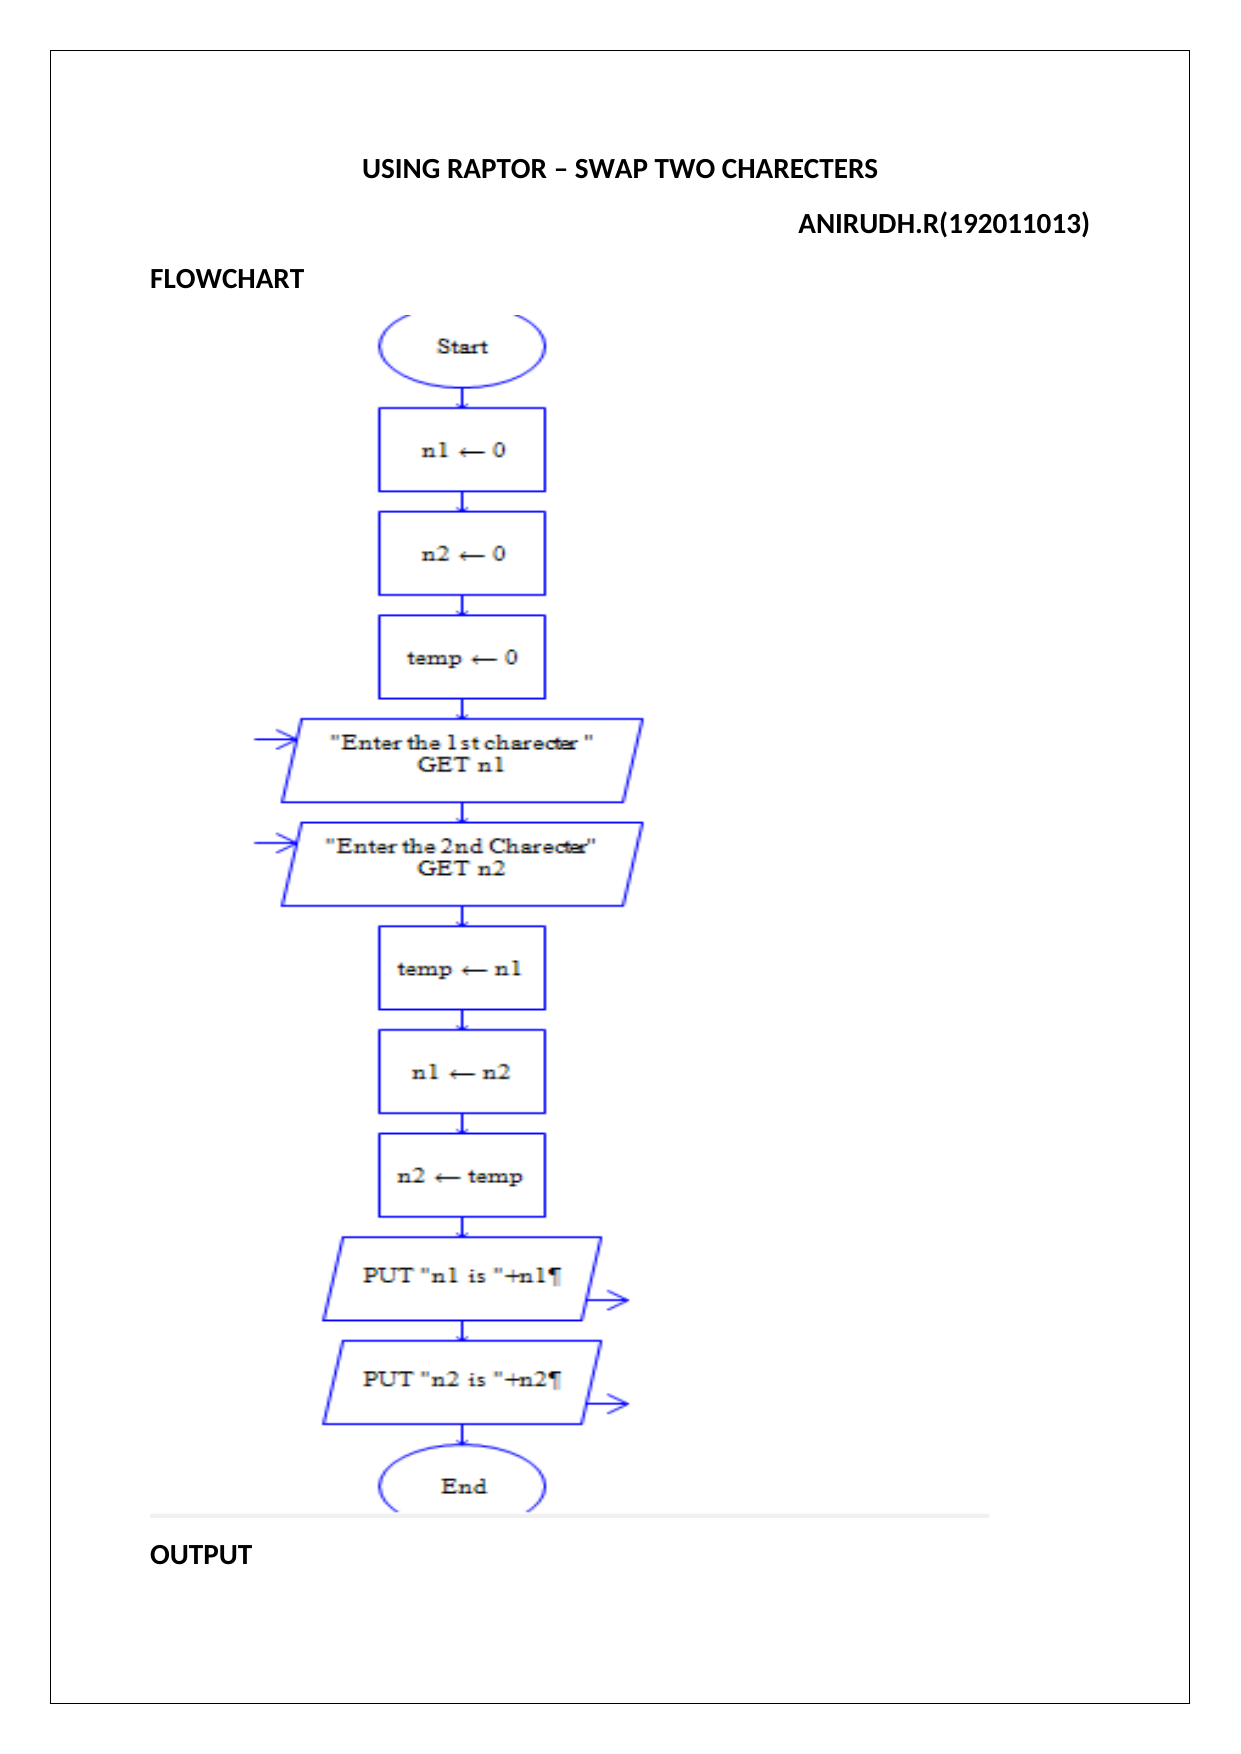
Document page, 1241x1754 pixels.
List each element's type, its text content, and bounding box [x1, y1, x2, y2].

text OUTPUT [150, 1536, 1090, 1572]
picture [150, 315, 990, 1518]
text ANIRUDH.R(192011013) [150, 205, 1090, 241]
text FLOWCHART [150, 260, 1090, 296]
text USING RAPTOR – SWAP TWO CHARECTERS [150, 150, 1090, 186]
